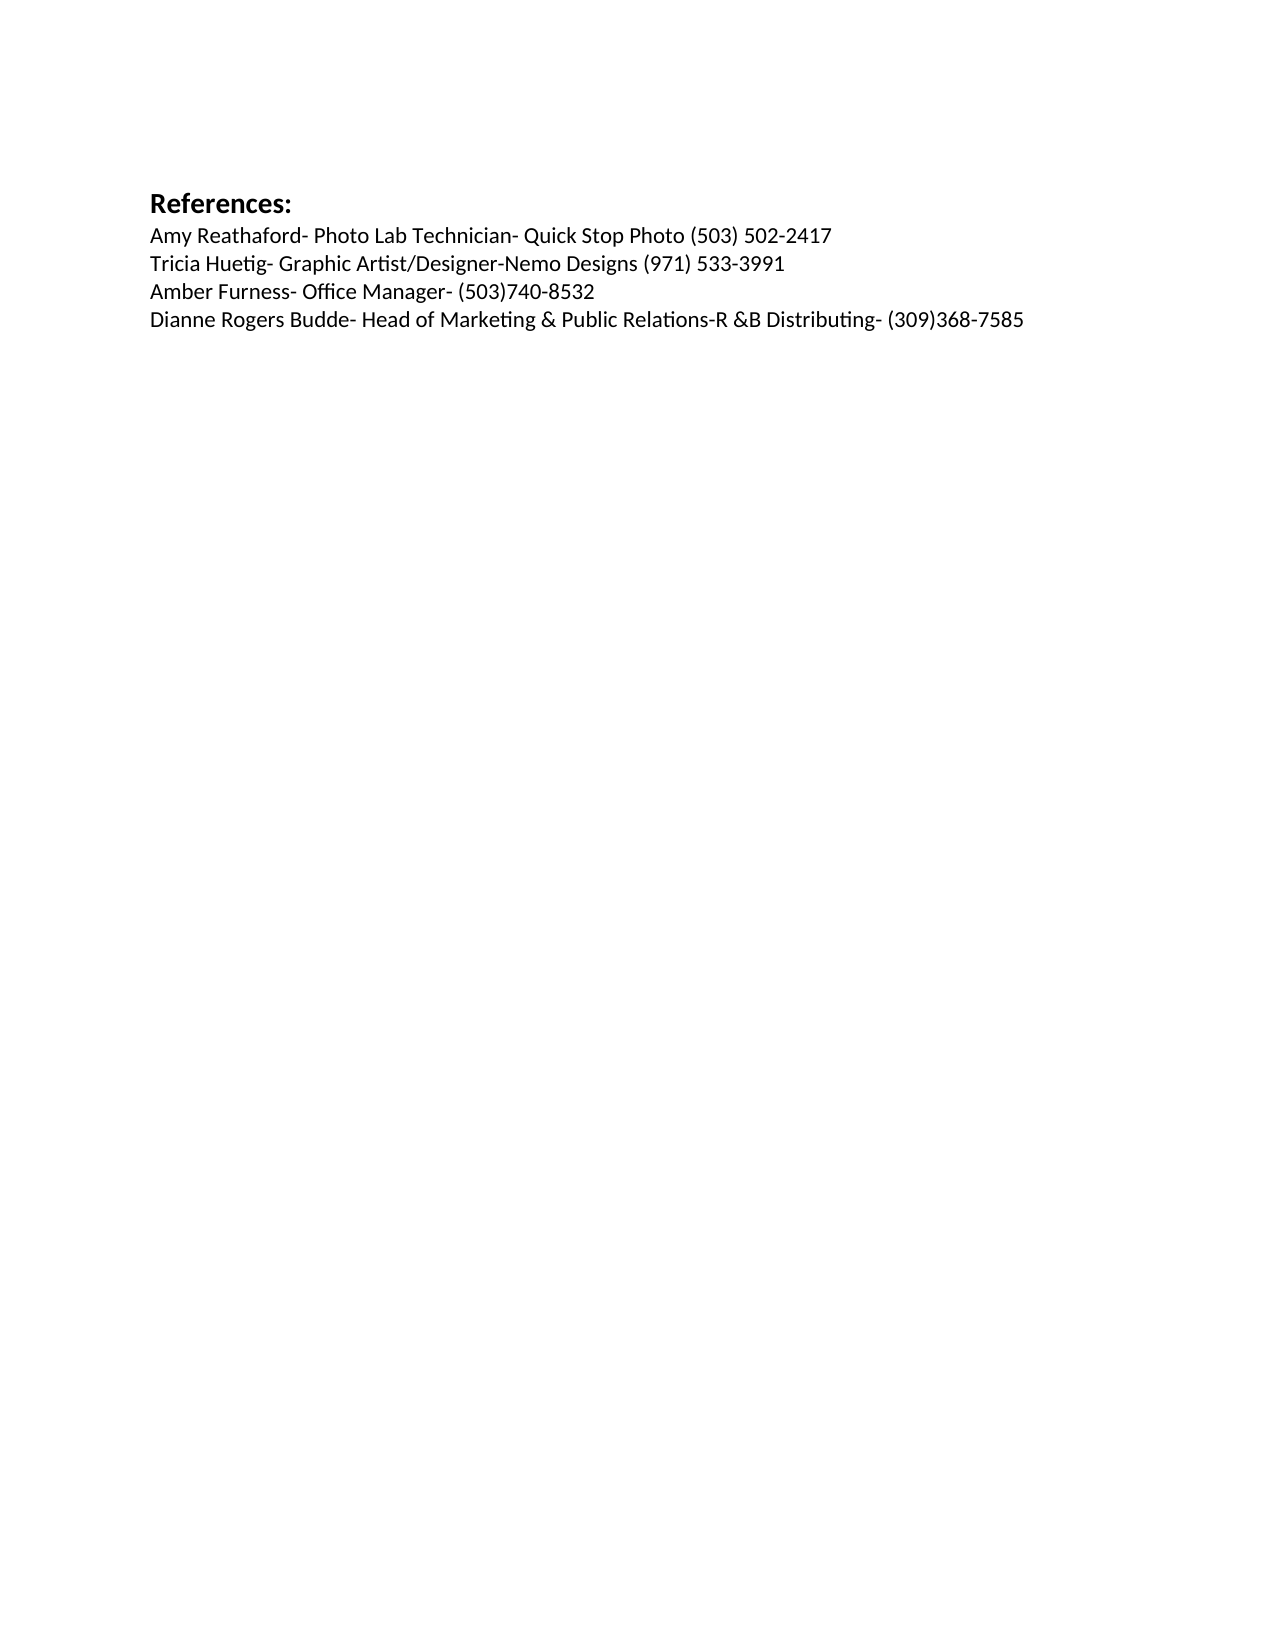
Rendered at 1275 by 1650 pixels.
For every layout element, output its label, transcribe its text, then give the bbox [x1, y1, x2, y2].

text Amber Furness- Office Manager- (503)740-8532 [150, 277, 1125, 305]
text Amy Reathaford- Photo Lab Technician- Quick Stop Photo (503) 502-2417 [150, 221, 1125, 249]
text Dianne Rogers Budde- Head of Marketing & Public Relations-R &B Distributing- (309)368-7585 [150, 305, 1125, 333]
text References: [150, 186, 1125, 221]
text Tricia Huetig- Graphic Artist/Designer-Nemo Designs (971) 533-3991 [150, 249, 1125, 277]
